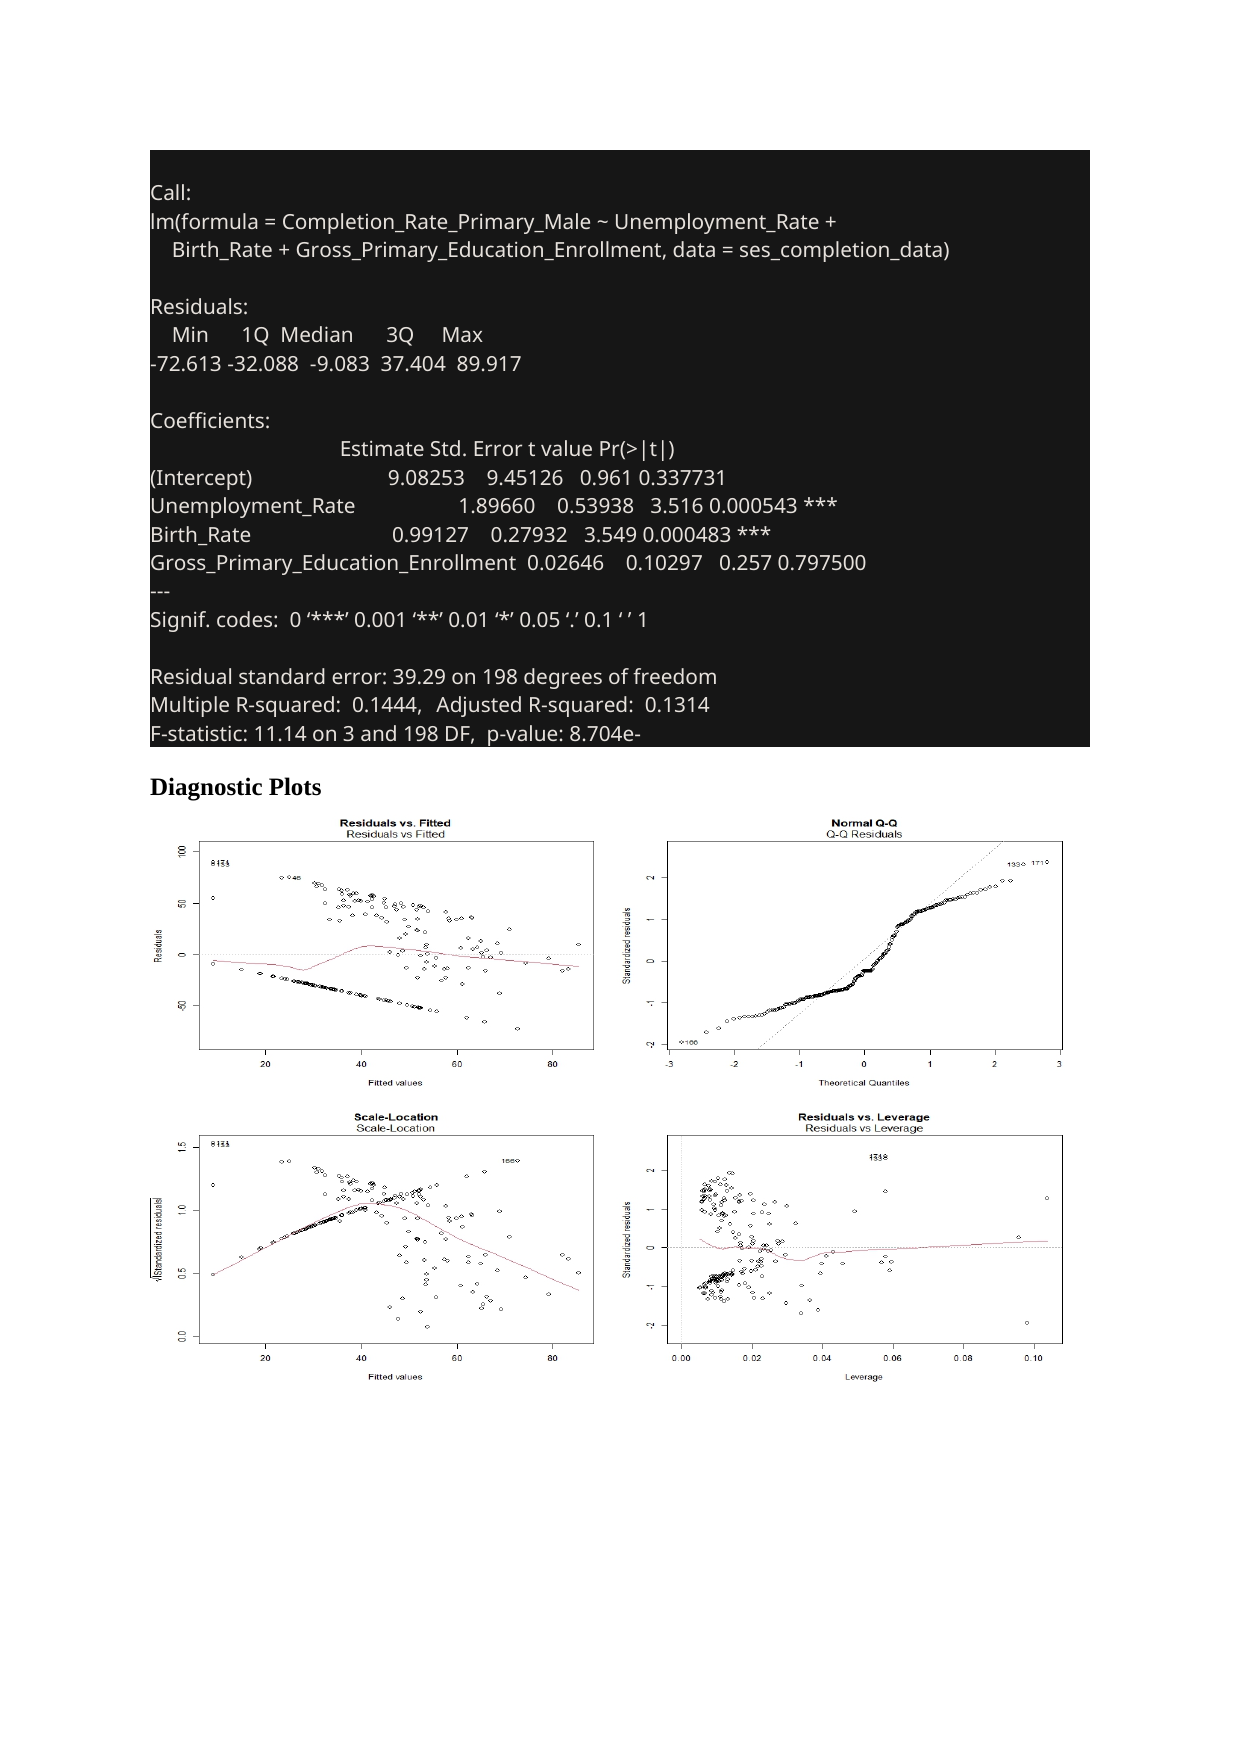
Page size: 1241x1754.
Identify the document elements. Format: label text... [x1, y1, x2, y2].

text --- [150, 577, 1090, 605]
text Multiple R-squared: 0.1444, Adjusted R-squared: 0.1314 [150, 690, 1090, 719]
text Min 1Q Median 3Q Max [150, 321, 1090, 349]
text Call: [150, 178, 1090, 207]
subtitle Diagnostic Plots [150, 772, 1090, 801]
text Birth_Rate 0.99127 0.27932 3.549 0.000483 *** [150, 520, 1090, 548]
text lm(formula = Completion_Rate_Primary_Male ~ Unemployment_Rate + [150, 207, 1090, 235]
text -72.613 -32.088 -9.083 37.404 89.917 [150, 349, 1090, 377]
text F-statistic: 11.14 on 3 and 198 DF, p-value: 8.704e- [150, 719, 1090, 747]
text Estimate Std. Error t value Pr(>|t|) [150, 434, 1090, 463]
text Gross_Primary_Education_Enrollment 0.02646 0.10297 0.257 0.797500 [150, 548, 1090, 577]
text Residual standard error: 39.29 on 198 degrees of freedom [150, 662, 1090, 690]
picture [150, 803, 1087, 1391]
text Birth_Rate + Gross_Primary_Education_Enrollment, data = ses_completion_data) [150, 235, 1090, 264]
text Residuals: [150, 292, 1090, 321]
text Signif. codes: 0 ‘***’ 0.001 ‘**’ 0.01 ‘*’ 0.05 ‘.’ 0.1 ‘ ’ 1 [150, 605, 1090, 633]
text Unemployment_Rate 1.89660 0.53938 3.516 0.000543 *** [150, 491, 1090, 520]
text Coefficients: [150, 406, 1090, 434]
text (Intercept) 9.08253 9.45126 0.961 0.337731 [150, 463, 1090, 491]
